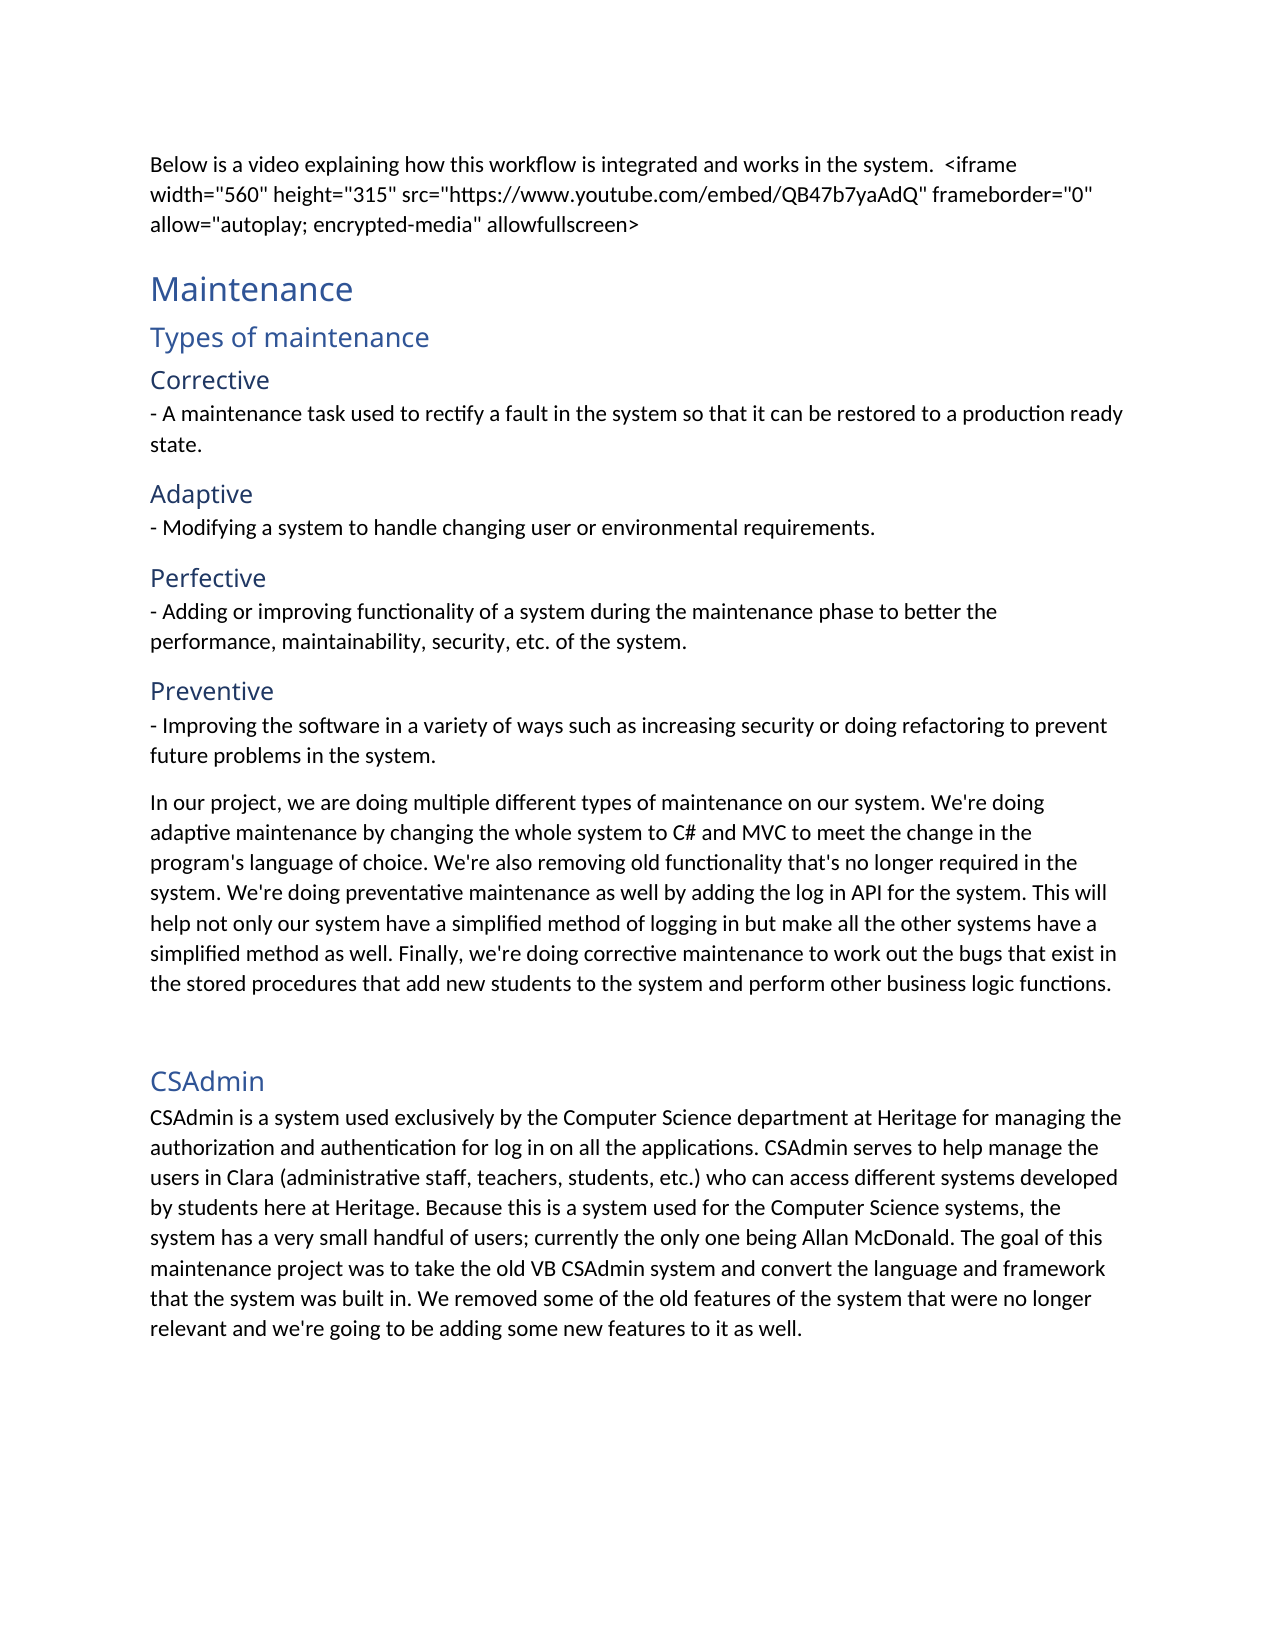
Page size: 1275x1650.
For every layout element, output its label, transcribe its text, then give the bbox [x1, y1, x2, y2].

subtitle CSAdmin [150, 1063, 1125, 1100]
subtitle Corrective [150, 363, 1125, 397]
text - Improving the software in a variety of ways such as increasing security or doing refactoring to prevent future problems in the system. [150, 711, 1125, 769]
text - Modifying a system to handle changing user or environmental requirements. [150, 513, 1125, 541]
text - Adding or improving functionality of a system during the maintenance phase to better the performance, maintainability, security, etc. of the system. [150, 597, 1125, 655]
text Below is a video explaining how this workflow is integrated and works in the system. <iframe width="560" height="315" src="https://www.youtube.com/embed/QB47b7yaAdQ" frameborder="0" allow="autoplay; encrypted-media" allowfullscreen> [150, 150, 1125, 238]
subtitle Maintenance [150, 266, 1125, 311]
subtitle Perfective [150, 560, 1125, 594]
text - A maintenance task used to rectify a fault in the system so that it can be restored to a production ready state. [150, 399, 1125, 458]
text In our project, we are doing multiple different types of maintenance on our system. We're doing adaptive maintenance by changing the whole system to C# and MVC to meet the change in the program's language of choice. We're also removing old functionality that's no longer required in the system. We're doing preventative maintenance as well by adding the log in API for the system. This will help not only our system have a simplified method of logging in but make all the other systems have a simplified method as well. Finally, we're doing corrective maintenance to work out the bugs that exist in the stored procedures that add new students to the system and perform other business logic functions. [150, 788, 1125, 997]
subtitle Adaptive [150, 477, 1125, 511]
subtitle Types of maintenance [150, 319, 1125, 356]
subtitle Preventive [150, 674, 1125, 708]
text CSAdmin is a system used exclusively by the Computer Science department at Heritage for managing the authorization and authentication for log in on all the applications. CSAdmin serves to help manage the users in Clara (administrative staff, teachers, students, etc.) who can access different systems developed by students here at Heritage. Because this is a system used for the Computer Science systems, the system has a very small handful of users; currently the only one being Allan McDonald. The goal of this maintenance project was to take the old VB CSAdmin system and convert the language and framework that the system was built in. We removed some of the old features of the system that were no longer relevant and we're going to be adding some new features to it as well. [150, 1103, 1125, 1342]
